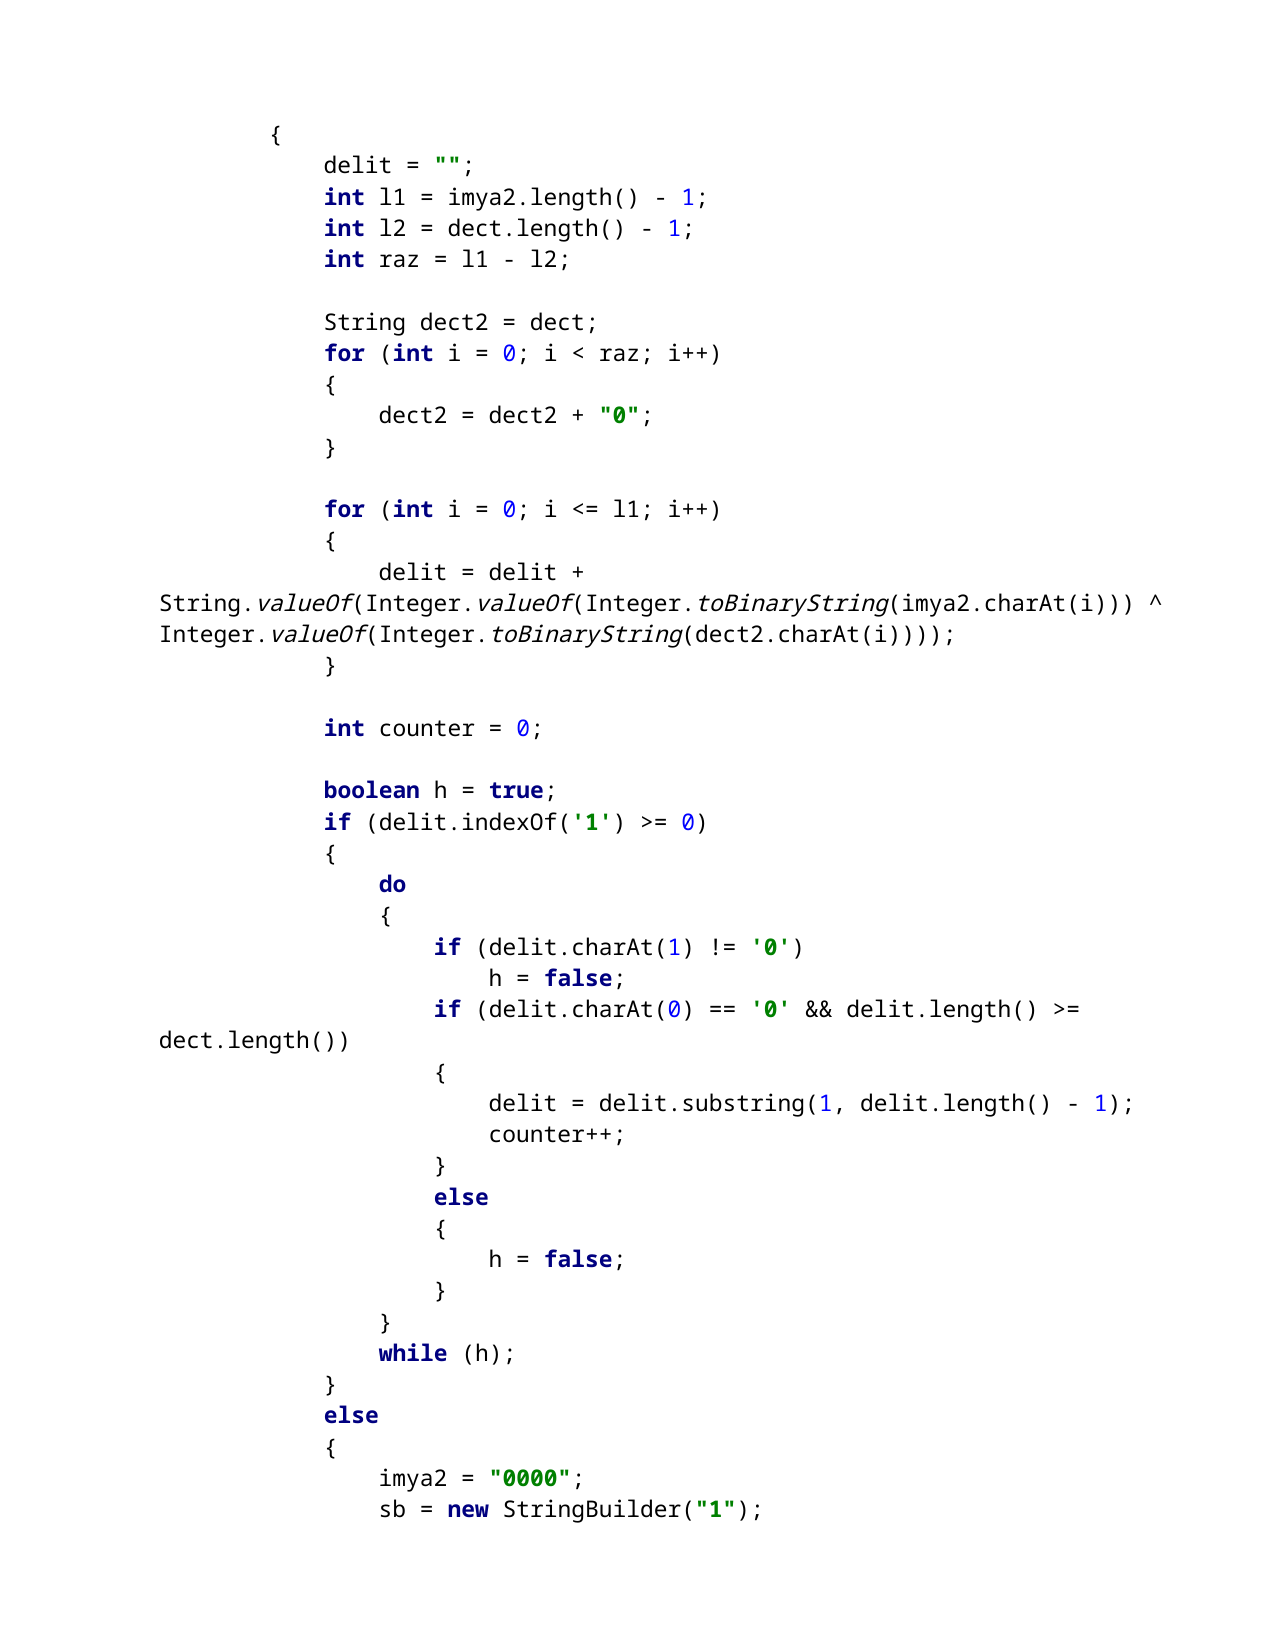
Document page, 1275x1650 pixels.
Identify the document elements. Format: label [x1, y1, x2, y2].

text [158, 118, 1186, 1524]
